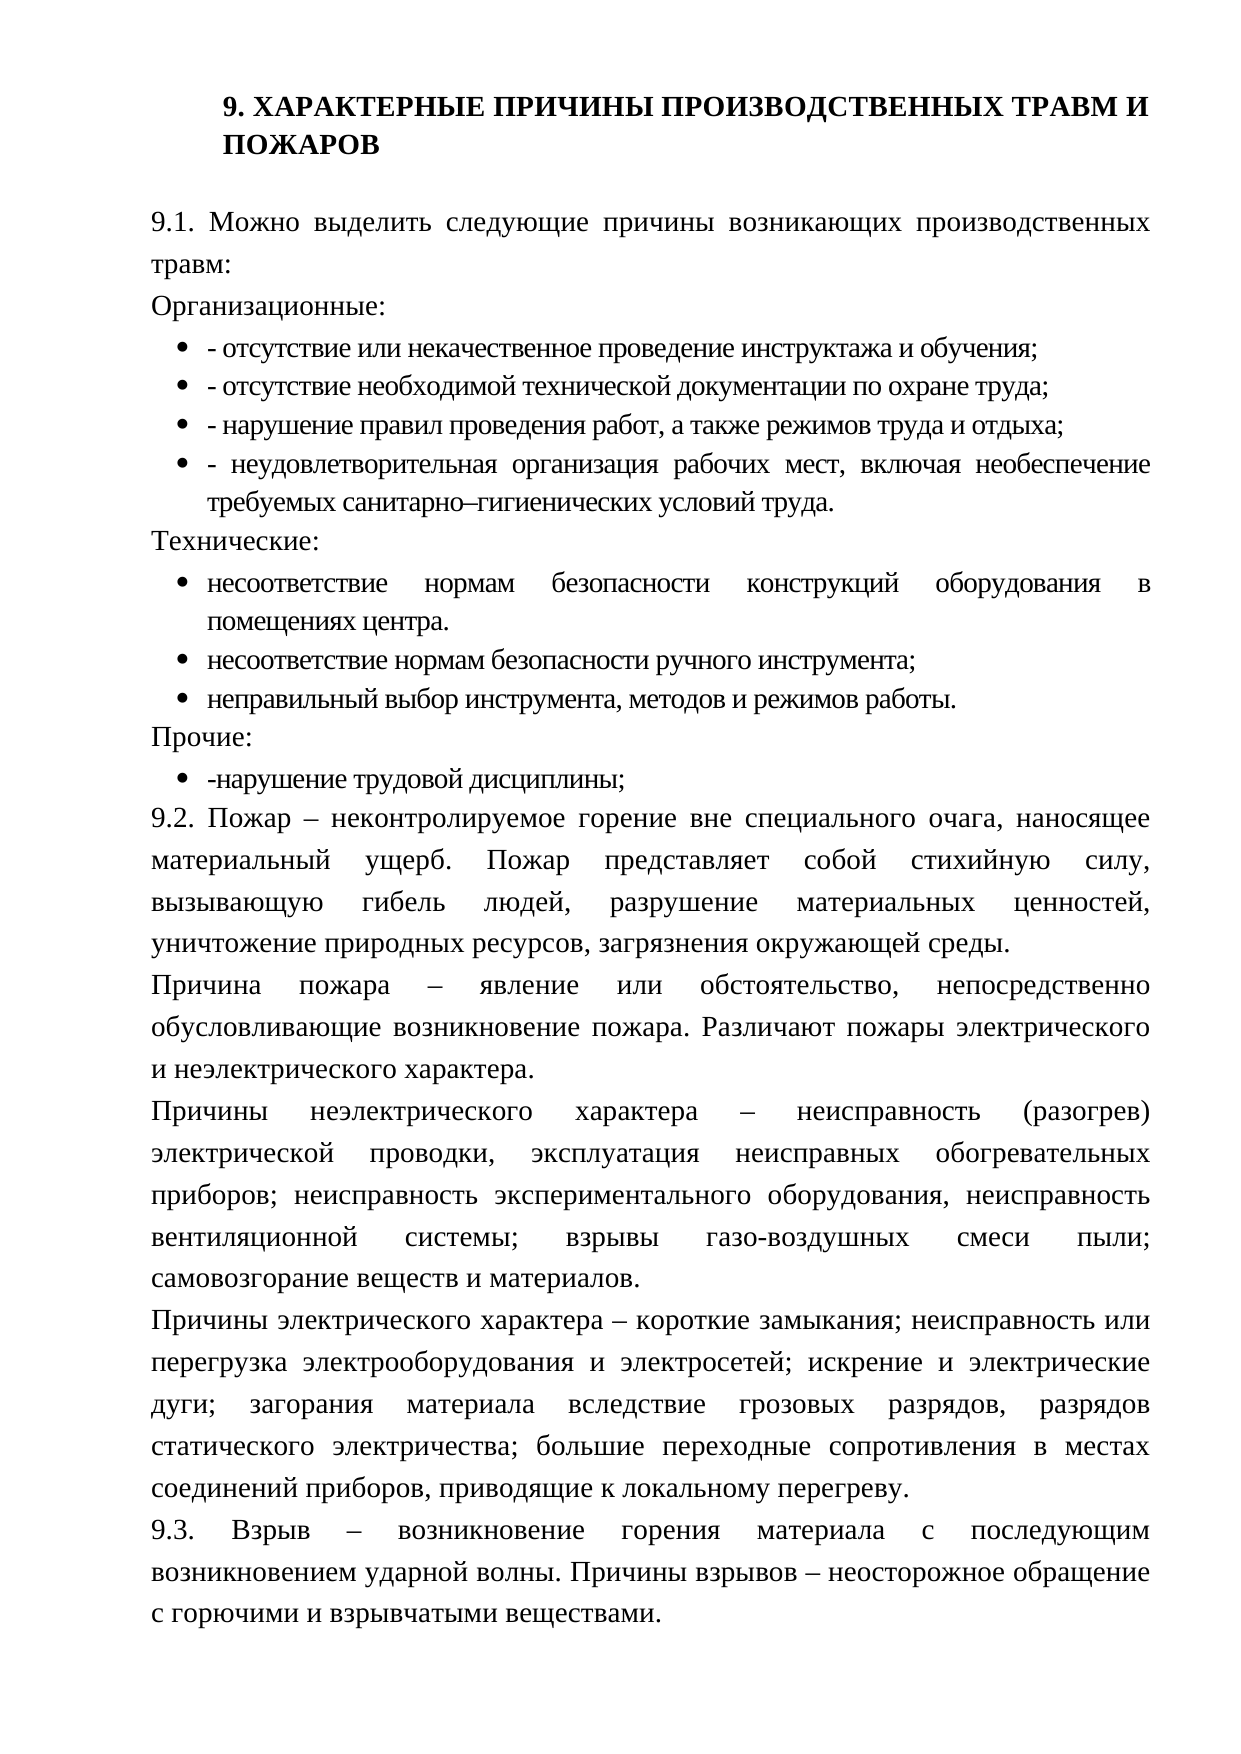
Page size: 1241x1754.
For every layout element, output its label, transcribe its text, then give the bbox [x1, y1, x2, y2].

list 9. ХАРАКТЕРНЫЕ ПРИЧИНЫ ПРОИЗВОДСТВЕННЫХ ТРАВМ И ПОЖАРОВ [223, 89, 1152, 161]
list несоответствие нормам безопасности конструкций оборудования в помещениях центра. [177, 565, 1152, 637]
text 9.2. Пожар – неконтролируемое горение вне специального очага, наносящее материальный ущерб. Пожар представляет собой стихийную силу, вызывающую гибель людей, разрушение материальных ценностей, уничтожение природных ресурсов, загрязнения окружающей среды. [151, 800, 1152, 959]
text 9.1. Можно выделить следующие причины возникающих производственных травм: [151, 204, 1152, 280]
list - нарушение правил проведения работ, а также режимов труда и отдыха; [177, 407, 1152, 441]
text Организационные: [151, 288, 1152, 322]
list - отсутствие необходимой технической документации по охране труда; [177, 368, 1152, 402]
text Технические: [151, 523, 1152, 557]
text Причины неэлектрического характера – неисправность (разогрев) электрической проводки, эксплуатация неисправных обогревательных приборов; неисправность экспериментального оборудования, неисправность вентиляционной системы; взрывы газо-воздушных смеси пыли; самовозгорание веществ и материалов. [151, 1093, 1152, 1294]
list несоответствие нормам безопасности ручного инструмента; [177, 642, 1152, 676]
text Причина пожара – явление или обстоятельство, непосредственно обусловливающие возникновение пожара. Различают пожары электрического и неэлектрического характера. [151, 967, 1152, 1085]
list -нарушение трудовой дисциплины; [177, 761, 1152, 795]
text Прочие: [151, 719, 1152, 753]
list - отсутствие или некачественное проведение инструктажа и обучения; [177, 330, 1152, 363]
text 9.3. Взрыв – возникновение горения материала с последующим возникновением ударной волны. Причины взрывов – неосторожное обращение с горючими и взрывчатыми веществами. [151, 1512, 1152, 1629]
text Причины электрического характера – короткие замыкания; неисправность или перегрузка электрооборудования и электросетей; искрение и электрические дуги; загорания материала вследствие грозовых разрядов, разрядов статического электричества; большие переходные сопротивления в местах соединений приборов, приводящие к локальному перегреву. [151, 1302, 1152, 1503]
list - неудовлетворительная организация рабочих мест, включая необеспечение требуемых санитарно–гигиенических условий труда. [177, 446, 1152, 518]
list неправильный выбор инструмента, методов и режимов работы. [177, 681, 1152, 714]
